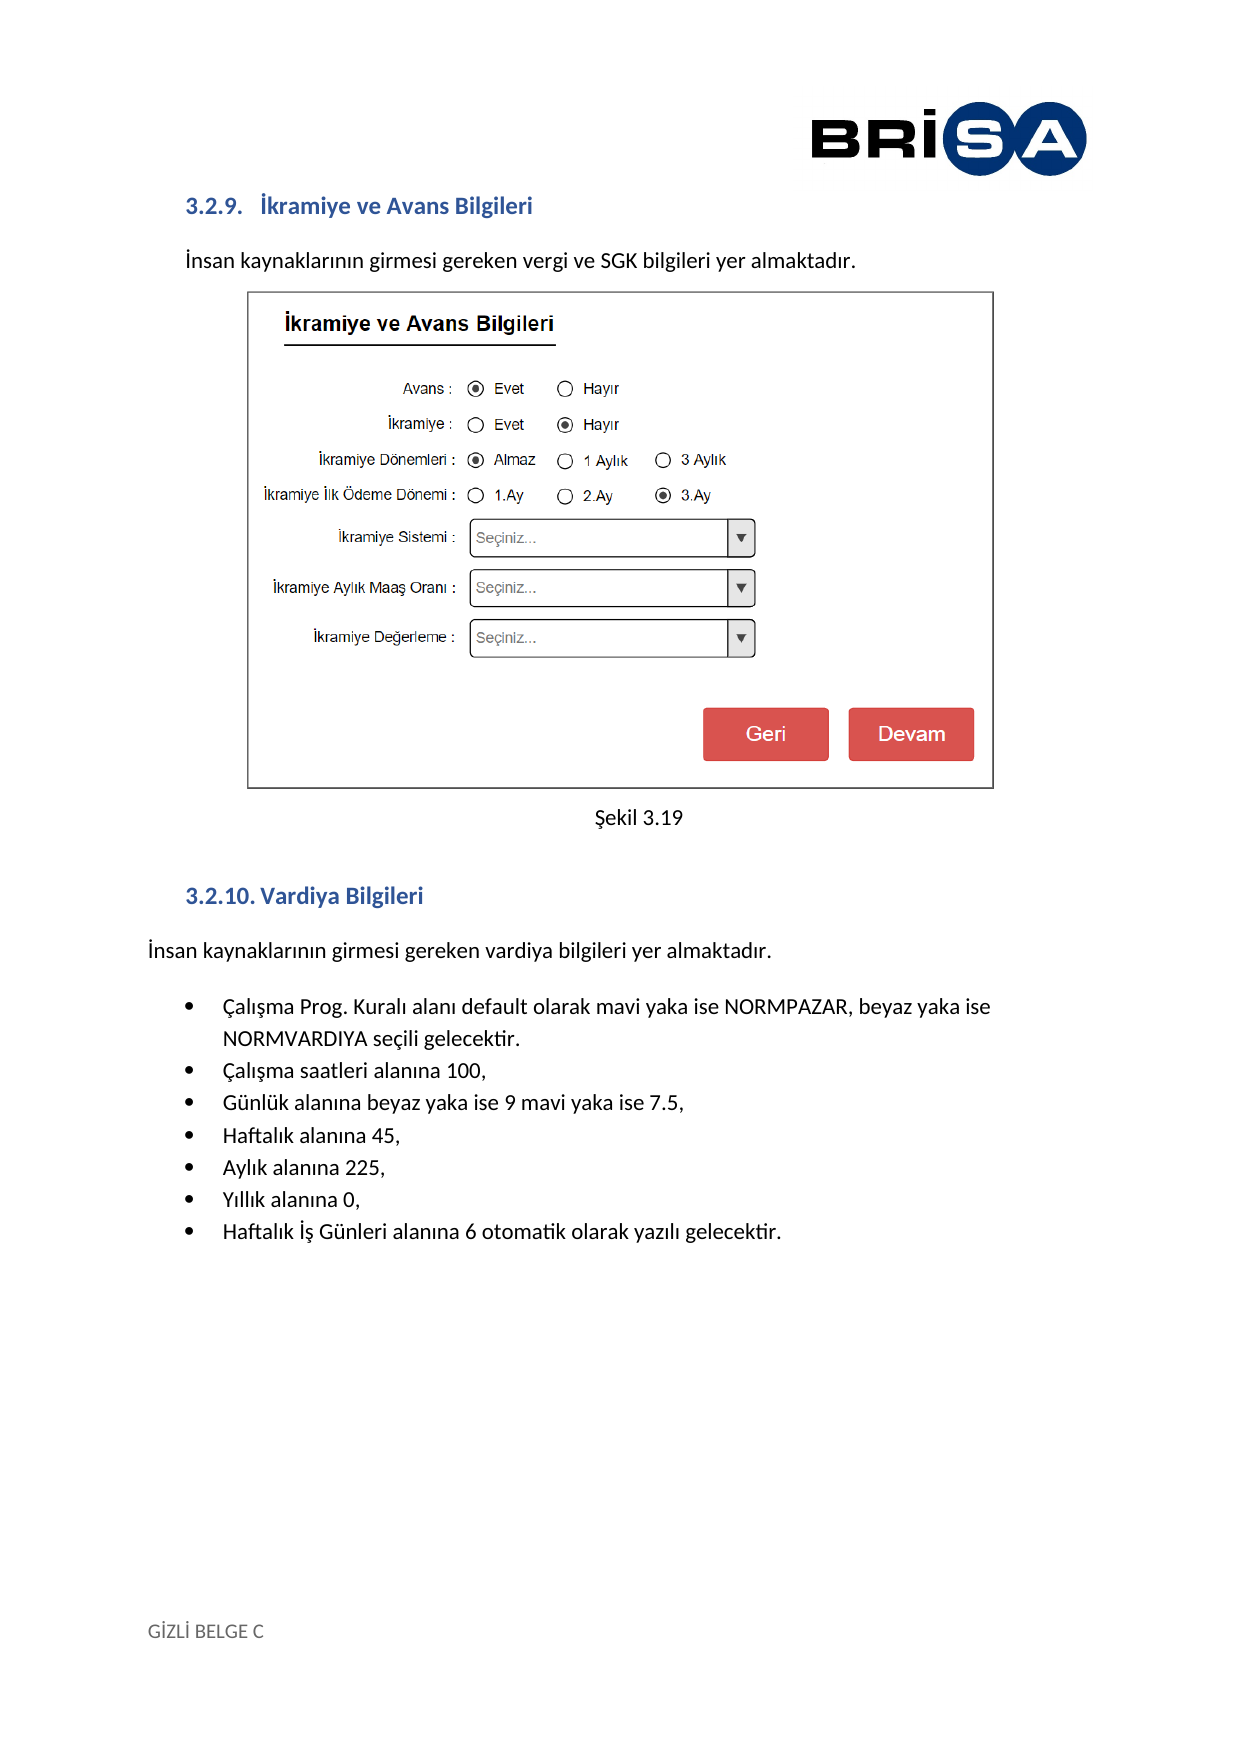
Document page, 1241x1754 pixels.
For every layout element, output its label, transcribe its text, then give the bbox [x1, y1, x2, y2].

list Aylık alanına 225, [185, 1153, 1093, 1181]
list Günlük alanına beyaz yaka ise 9 mavi yaka ise 7.5, [185, 1088, 1093, 1117]
list Yıllık alanına 0, [185, 1185, 1093, 1213]
picture [243, 286, 997, 791]
list İkramiye ve Avans Bilgileri [185, 191, 1093, 221]
list Haftalık alanına 45, [185, 1121, 1093, 1149]
picture [792, 86, 1093, 191]
text Şekil 3.19 [185, 803, 1093, 831]
list Haftalık İş Günleri alanına 6 otomatik olarak yazılı gelecektir. [185, 1217, 1093, 1245]
list Vardiya Bilgileri [185, 880, 1093, 911]
text İnsan kaynaklarının girmesi gereken vardiya bilgileri yer almaktadır. [148, 936, 1093, 964]
list Çalışma Prog. Kuralı alanı default olarak mavi yaka ise NORMPAZAR, beyaz yaka ise NORMVARDIYA seçili gelecektir. [185, 992, 1093, 1052]
list Çalışma saatleri alanına 100, [185, 1056, 1093, 1084]
text İnsan kaynaklarının girmesi gereken vergi ve SGK bilgileri yer almaktadır. [185, 246, 1093, 274]
